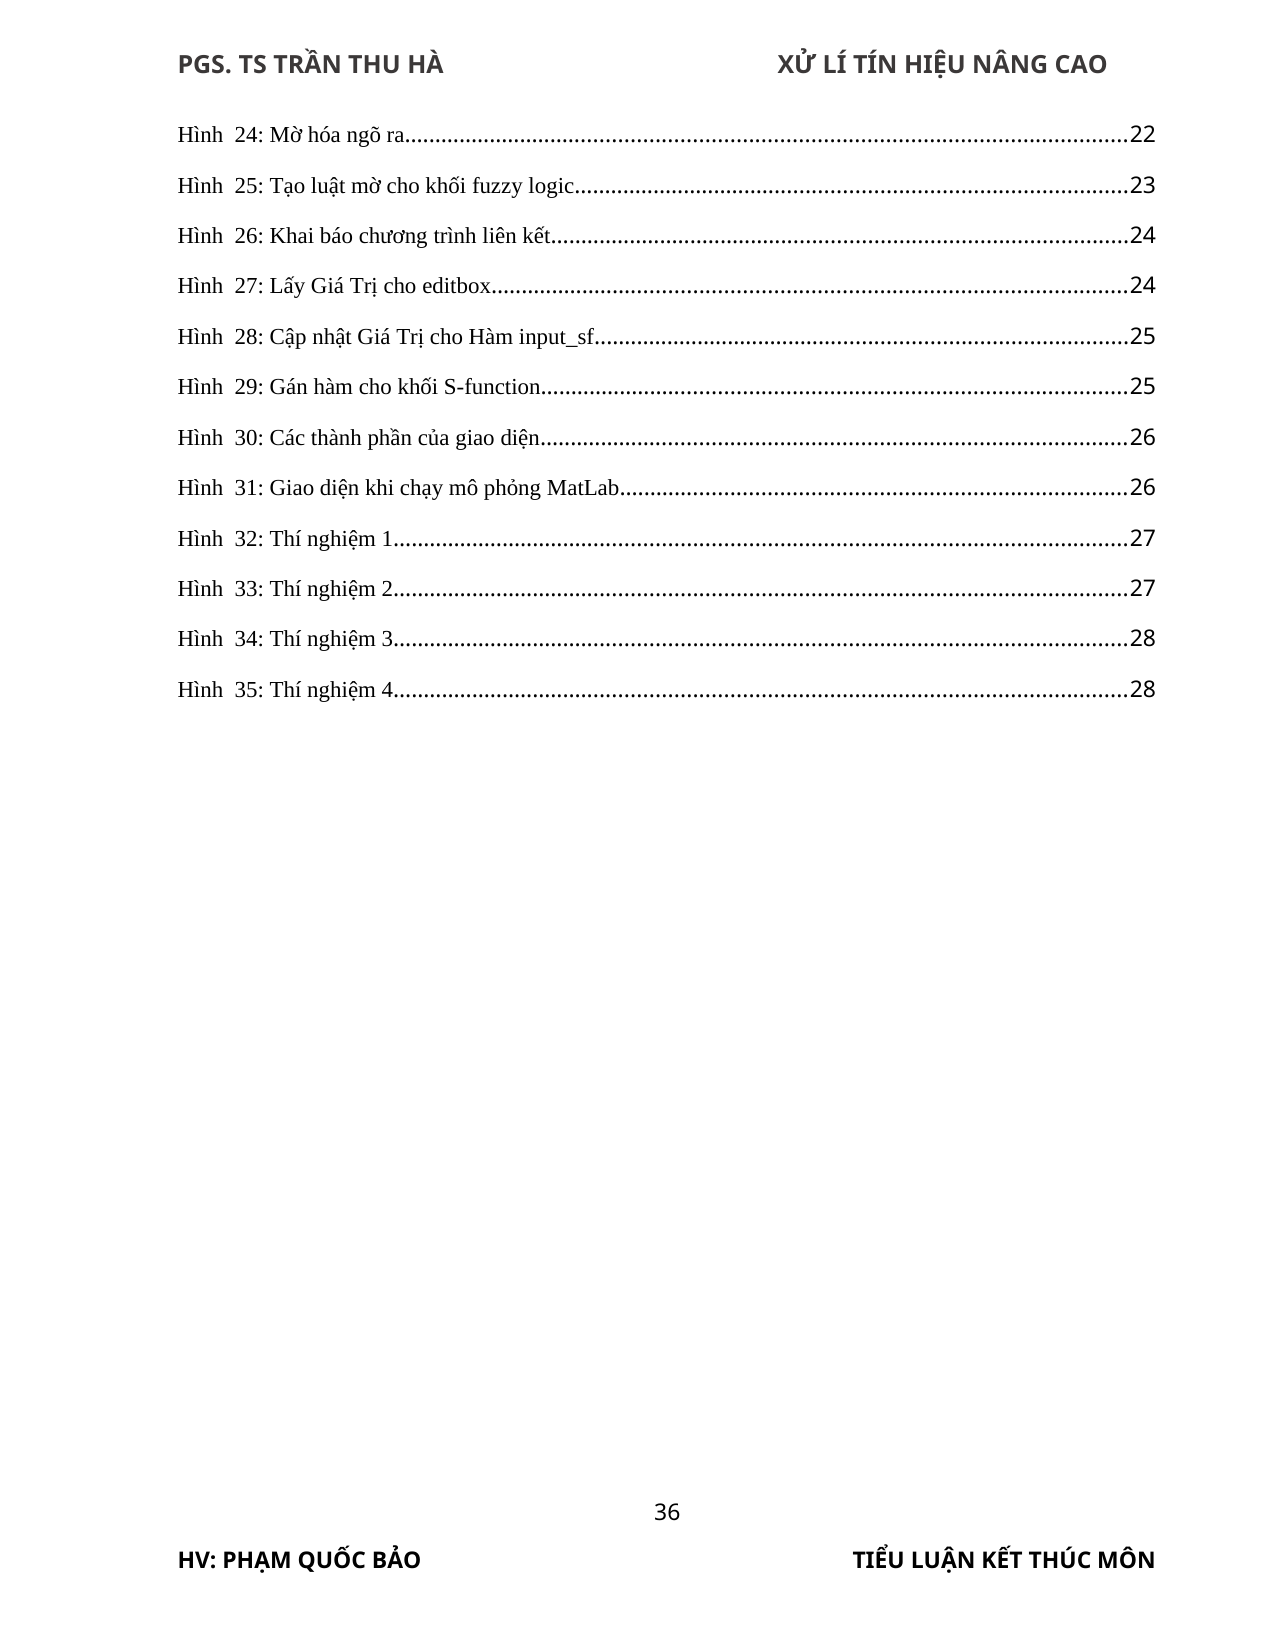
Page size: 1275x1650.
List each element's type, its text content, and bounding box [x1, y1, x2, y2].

text Hình 33: Thí nghiệm 2 27 [177, 572, 1157, 603]
text Hình 34: Thí nghiệm 3 28 [177, 622, 1157, 653]
text Hình 25: Tạo luật mờ cho khối fuzzy logic 23 [177, 168, 1157, 200]
text Hình 35: Thí nghiệm 4 28 [177, 673, 1157, 704]
text Hình 28: Cập nhật Giá Trị cho Hàm input_sf 25 [177, 320, 1157, 351]
text Hình 27: Lấy Giá Trị cho editbox 24 [177, 269, 1157, 301]
text Hình 31: Giao diện khi chạy mô phỏng MatLab 26 [177, 471, 1157, 502]
text Hình 29: Gán hàm cho khối S-function 25 [177, 370, 1157, 401]
text Hình 26: Khai báo chương trình liên kết 24 [177, 219, 1157, 250]
text Hình 30: Các thành phần của giao diện 26 [177, 421, 1157, 452]
text Hình 24: Mờ hóa ngõ ra 22 [177, 118, 1157, 149]
text Hình 32: Thí nghiệm 1 27 [177, 521, 1157, 553]
